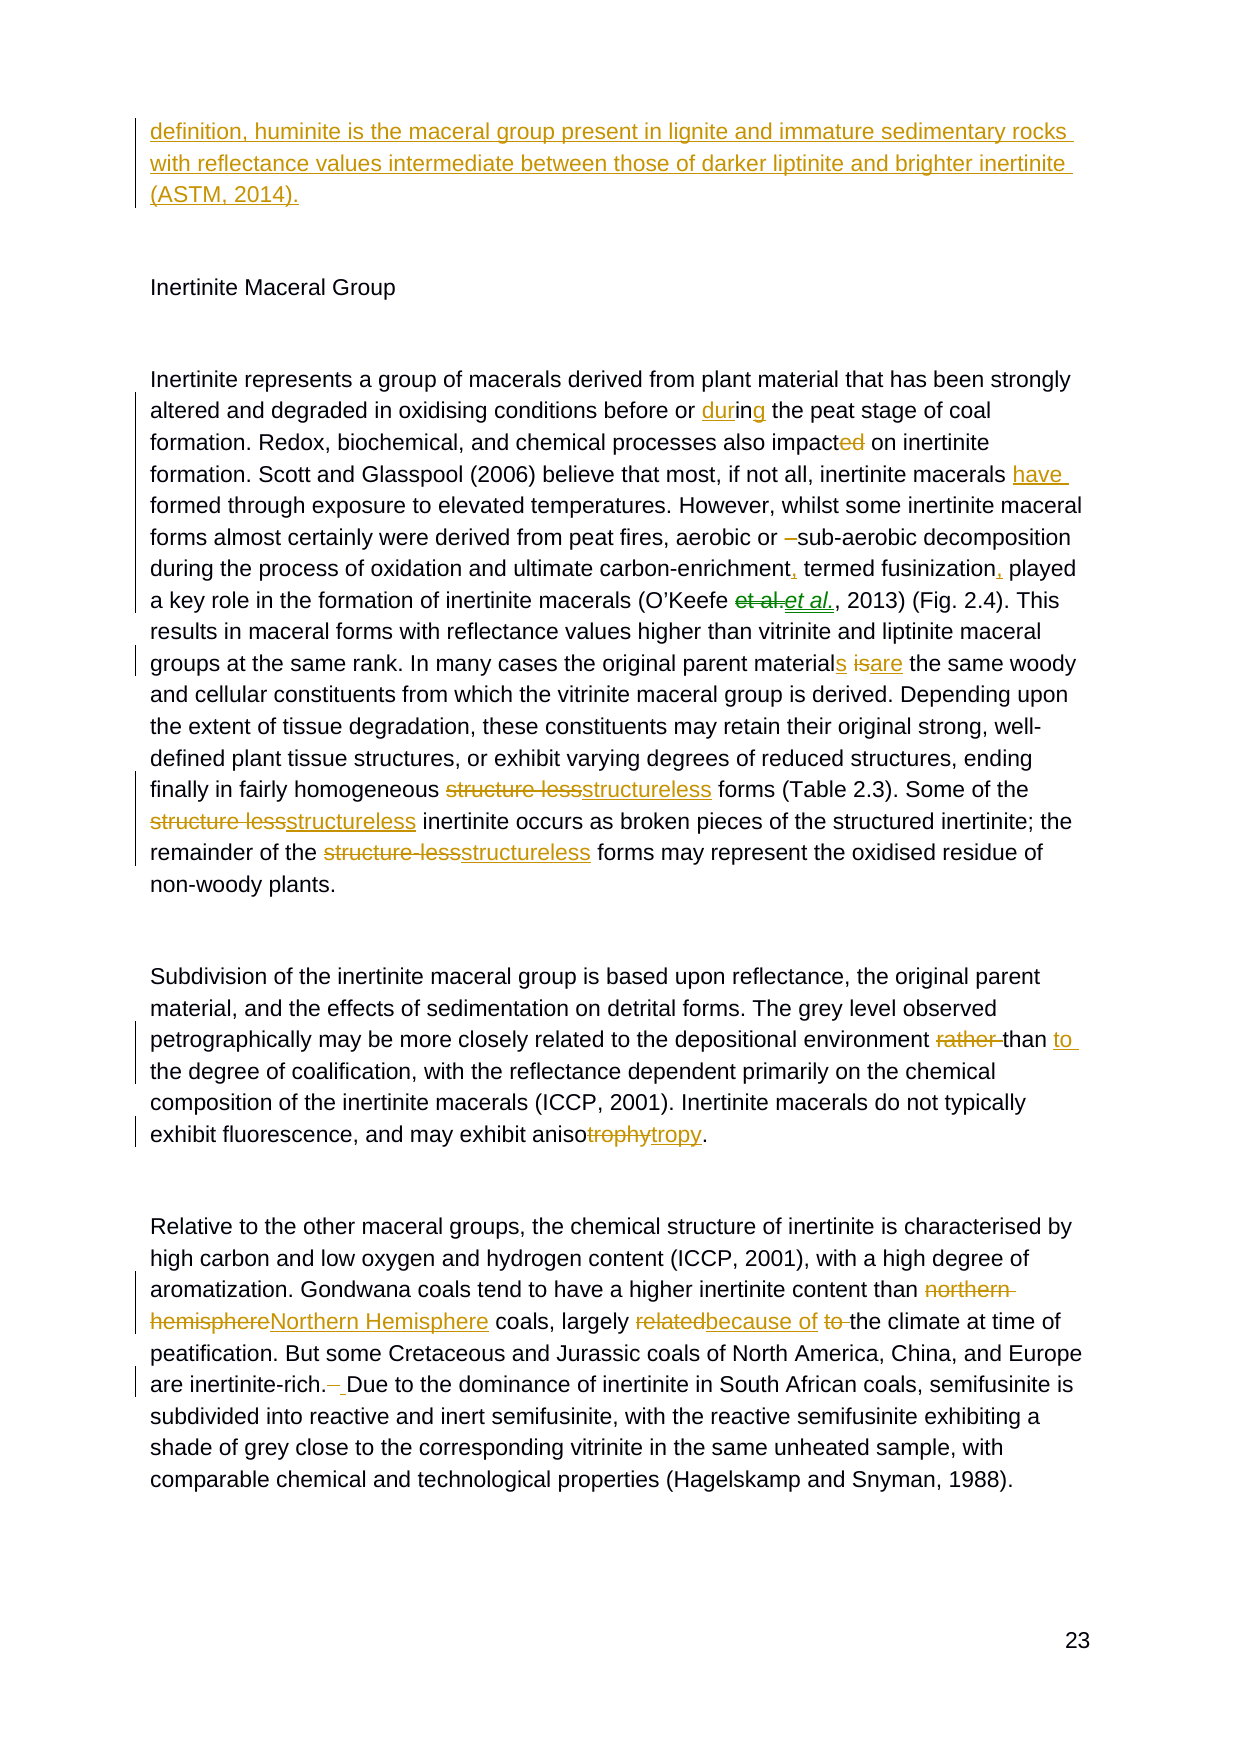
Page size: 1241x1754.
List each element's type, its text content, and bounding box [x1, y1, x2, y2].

text Subdivision of the inertinite maceral group is based upon reflectance, the original parent material, and the effects of sedimentation on detrital forms. The grey level observed petrographically may be more closely related to the depositional environment than the degree of coalification, with the reflectance dependent primarily on the chemical composition of the inertinite macerals (ICCP, 2001). Inertinite macerals do not typically exhibit fluorescence, and may exhibit aniso. [150, 963, 1090, 1147]
text Relative to the other maceral groups, the chemical structure of inertinite is characterised by high carbon and low oxygen and hydrogen content (ICCP, 2001), with a high degree of aromatization. Gondwana coals tend to have a higher inertinite content than coals, largely the climate at time of peatification. But some Cretaceous and Jurassic coals of North America, China, and Europe are inertinite-rich.Due to the dominance of inertinite in South African coals, semifusinite is subdivided into reactive and inert semifusinite, with the reactive semifusinite exhibiting a shade of grey close to the corresponding vitrinite in the same unheated sample, with comparable chemical and technological properties (Hagelskamp and Snyman, 1988). [150, 1213, 1090, 1492]
text Inertinite Maceral Group [150, 273, 1090, 300]
text Inertinite represents a group of macerals derived from plant material that has been strongly altered and degraded in oxidising conditions before or in the peat stage of coal formation. Redox, biochemical, and chemical processes also impact on inertinite formation. Scott and Glasspool (2006) believe that most, if not all, inertinite macerals formed through exposure to elevated temperatures. However, whilst some inertinite maceral forms almost certainly were derived from peat fires, aerobic or sub-aerobic decomposition during the process of oxidation and ultimate carbon-enrichment termed fusinization played a key role in the formation of inertinite macerals (O’Keefe , 2013) (Fig. 2.4). This results in maceral forms with reflectance values higher than vitrinite and liptinite maceral groups at the same rank. In many cases the original parent material the same woody and cellular constituents from which the vitrinite maceral group is derived. Depending upon the extent of tissue degradation, these constituents may retain their original strong, well-defined plant tissue structures, or exhibit varying degrees of reduced structures, ending finally in fairly homogeneous forms (Table 2.3). Some of the inertinite occurs as broken pieces of the structured inertinite; the remainder of the forms may represent the oxidised residue of non-woody plants. [150, 366, 1090, 897]
